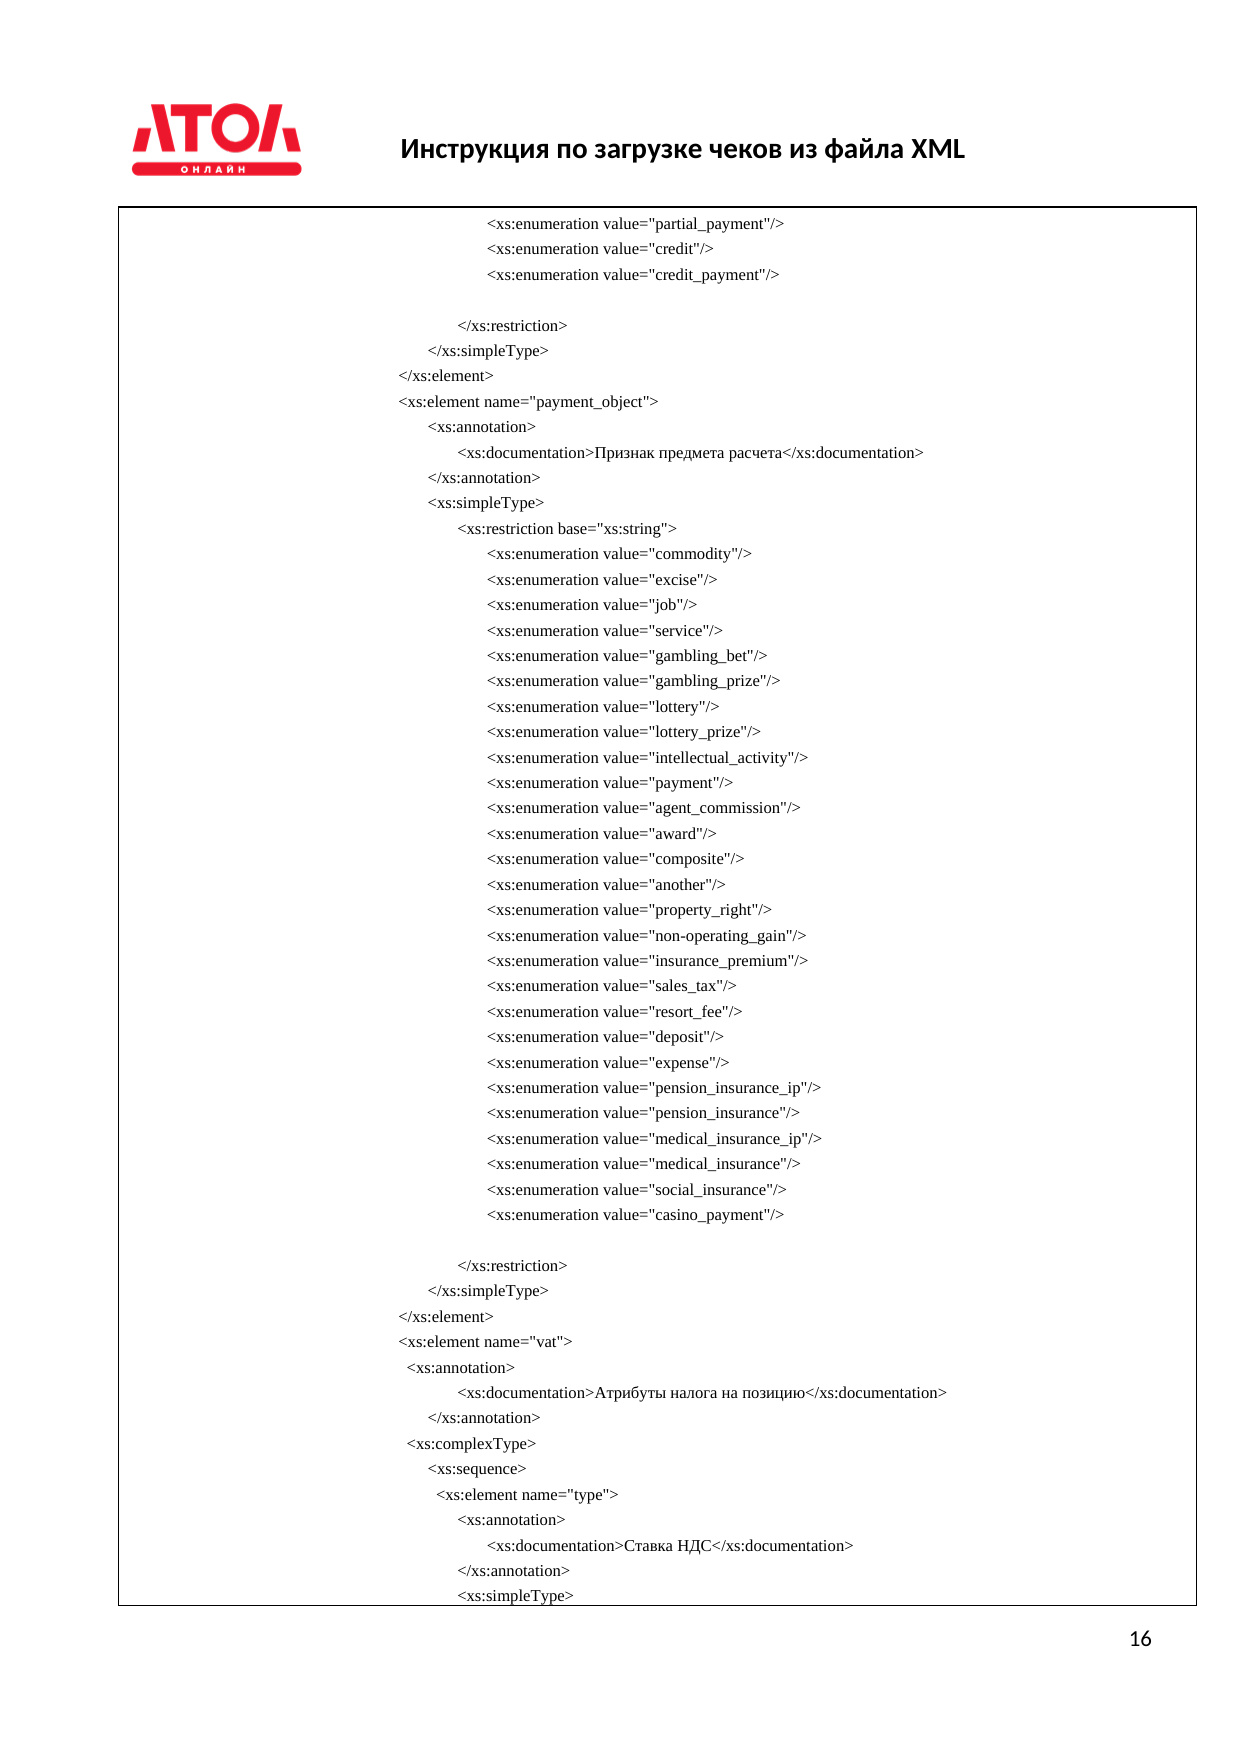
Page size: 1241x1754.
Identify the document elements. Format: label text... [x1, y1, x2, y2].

picture [129, 101, 305, 179]
